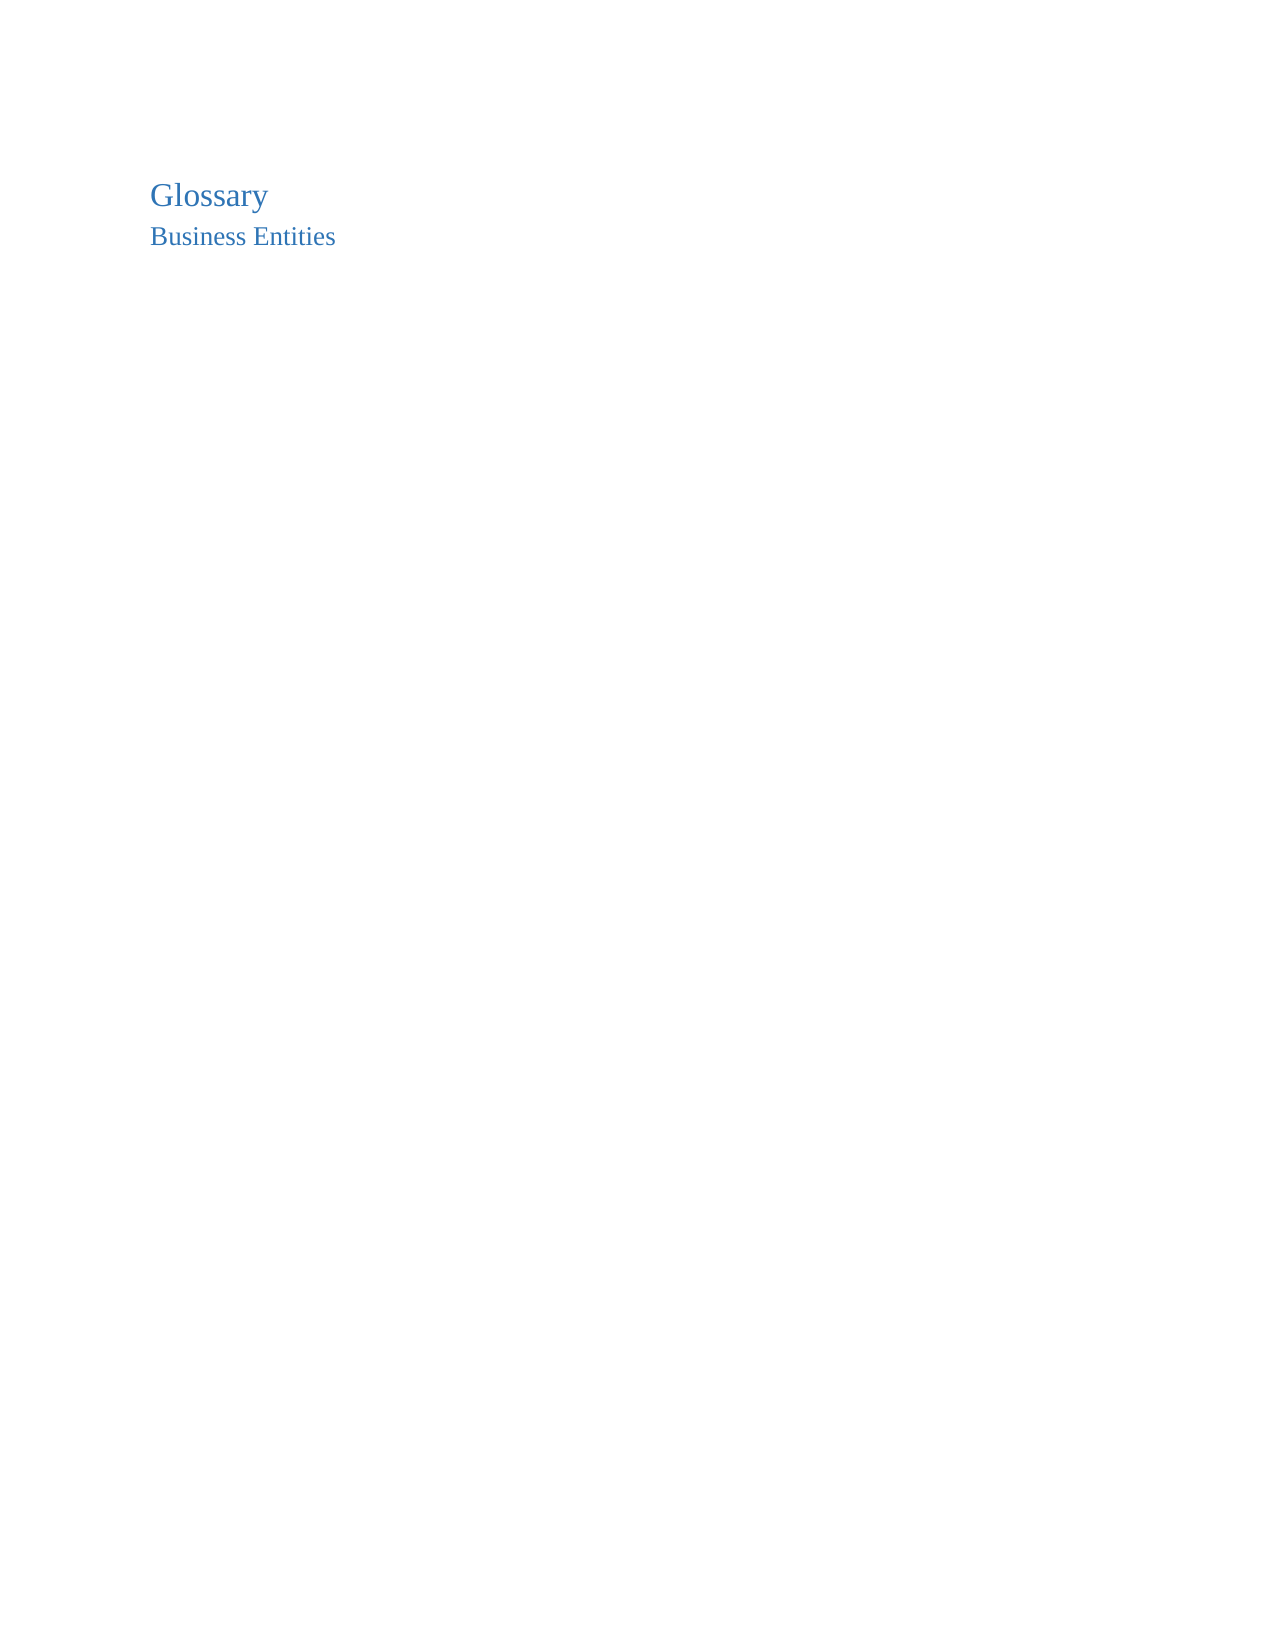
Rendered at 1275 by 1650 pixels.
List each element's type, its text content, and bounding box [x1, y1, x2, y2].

subtitle Business Entities [150, 221, 1125, 252]
subtitle Glossary [150, 175, 1125, 213]
